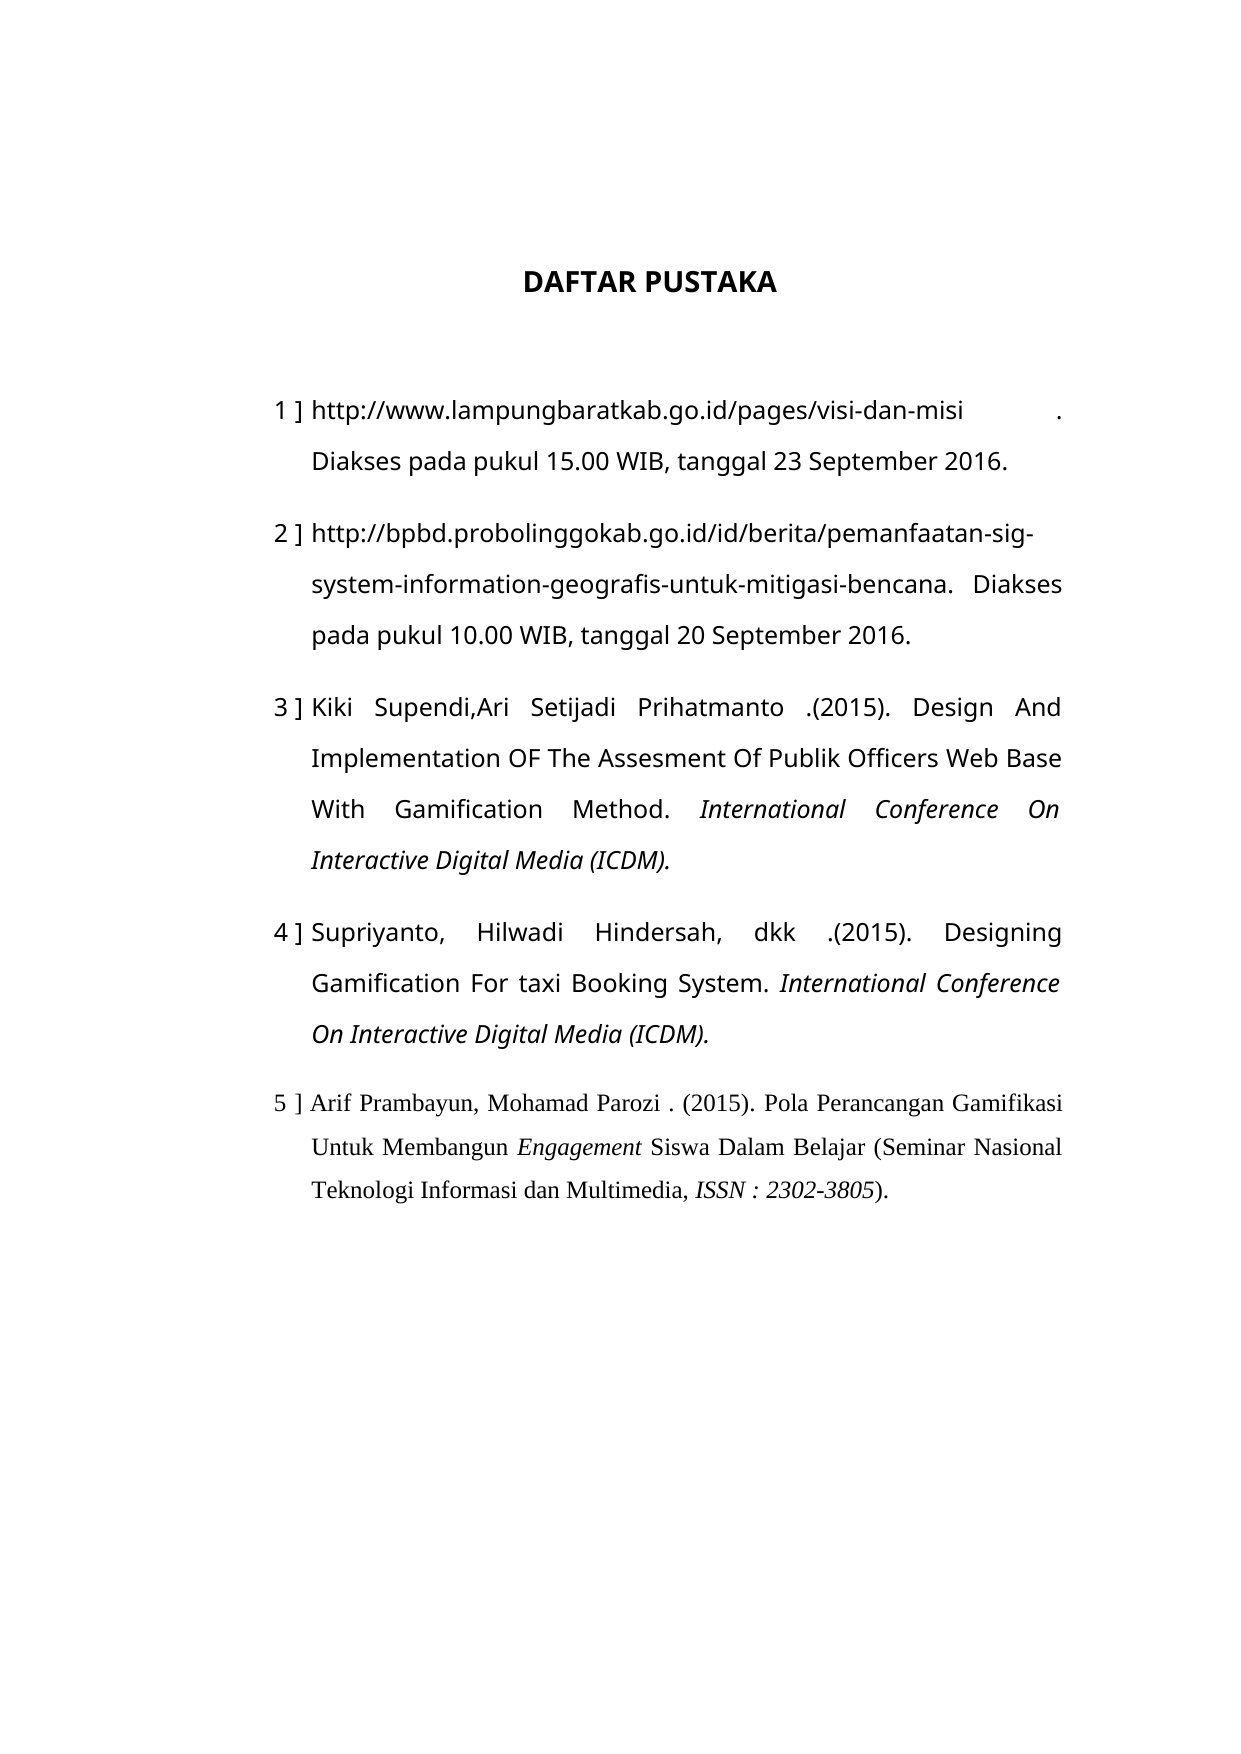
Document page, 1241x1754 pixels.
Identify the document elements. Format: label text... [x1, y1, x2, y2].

subtitle DAFTAR PUSTAKA [236, 261, 1063, 301]
